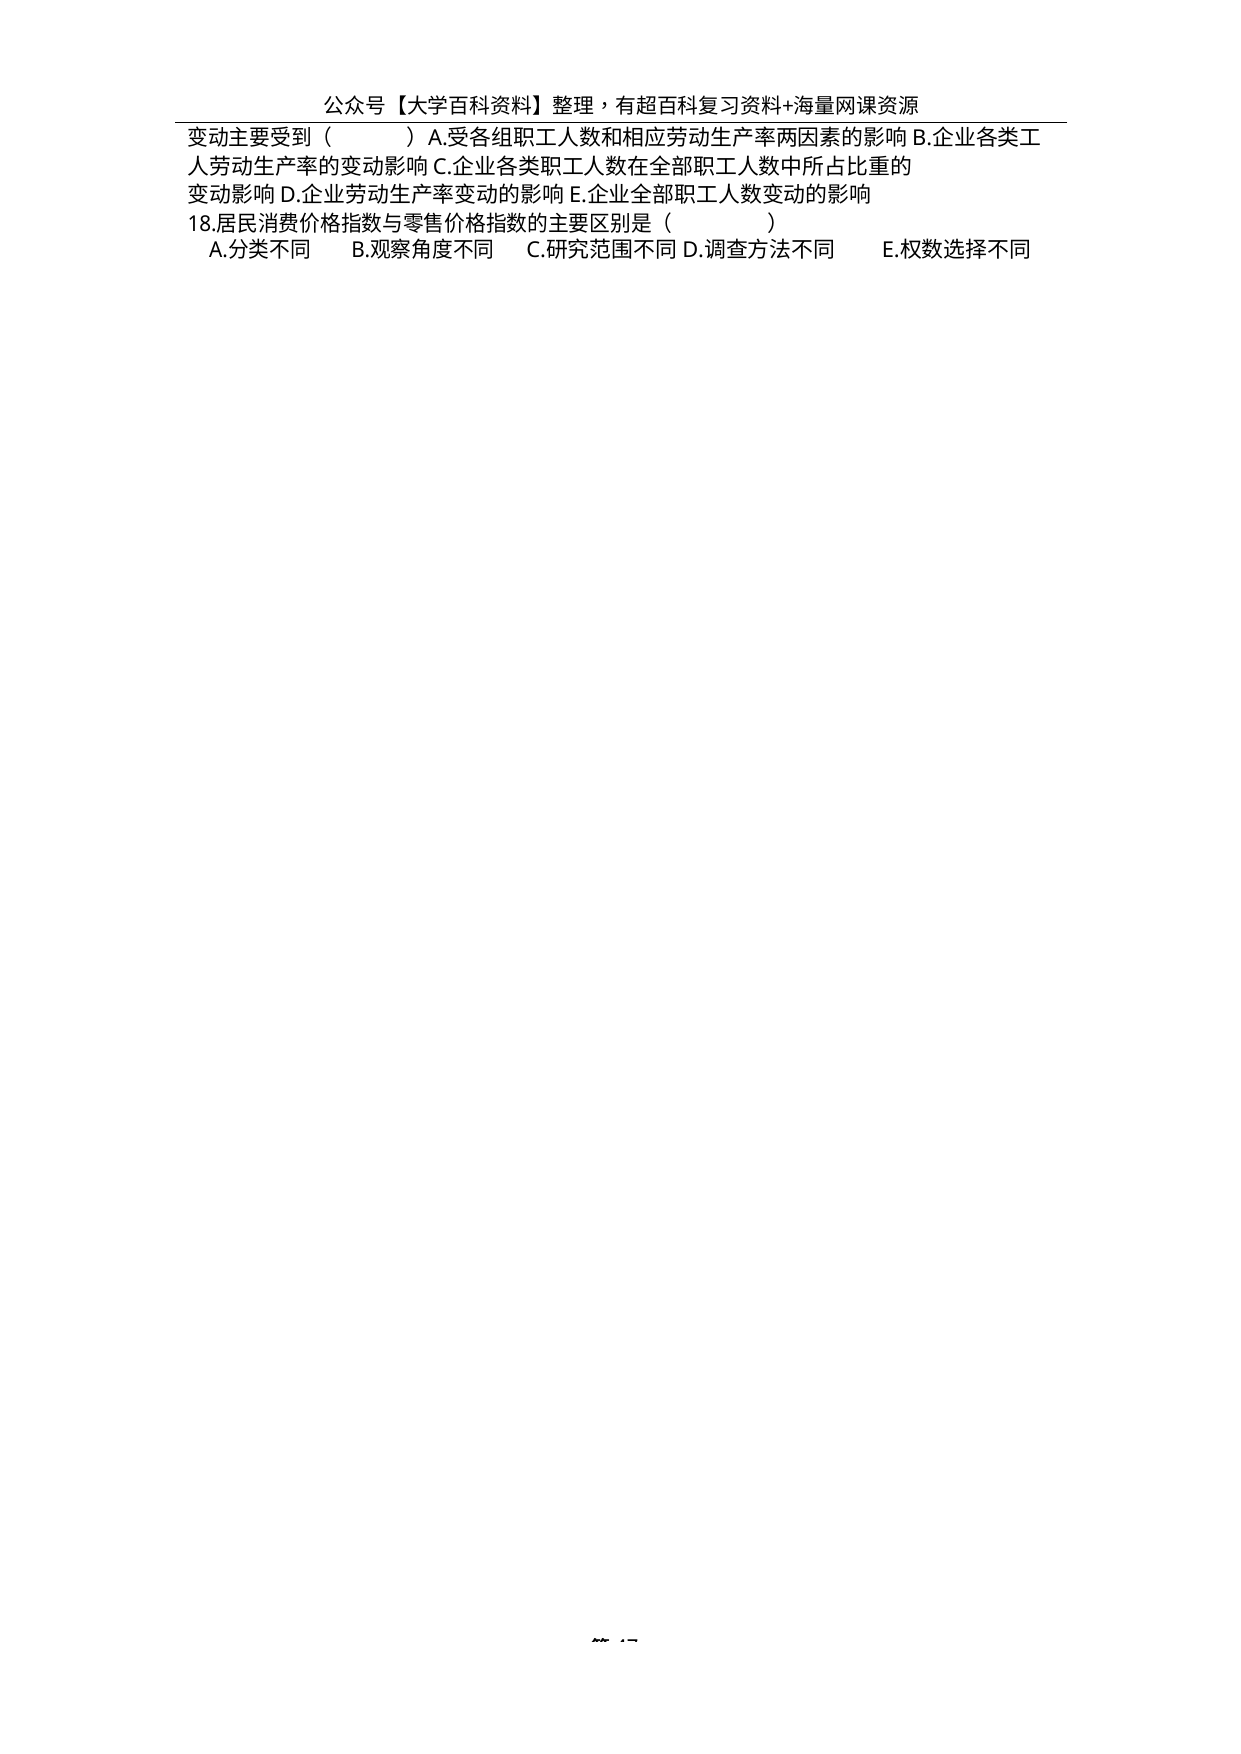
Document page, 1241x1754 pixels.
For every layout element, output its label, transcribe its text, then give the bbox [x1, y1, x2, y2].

text 变动影响 D.企业劳动生产率变动的影响 E.企业全部职工人数变动的影响 18.居民消费价格指数与零售价格指数的主要区别是（ ） [187, 180, 876, 237]
text A.分类不同 B.观察角度不同 C.研究范围不同 D.调查方法不同 E.权数选择不同 [209, 237, 1053, 263]
text 变动主要受到（ ）A.受各组职工人数和相应劳动生产率两因素的影响 B.企业各类工人劳动生产率的变动影响 C.企业各类职工人数在全部职工人数中所占比重的 [187, 123, 1052, 180]
